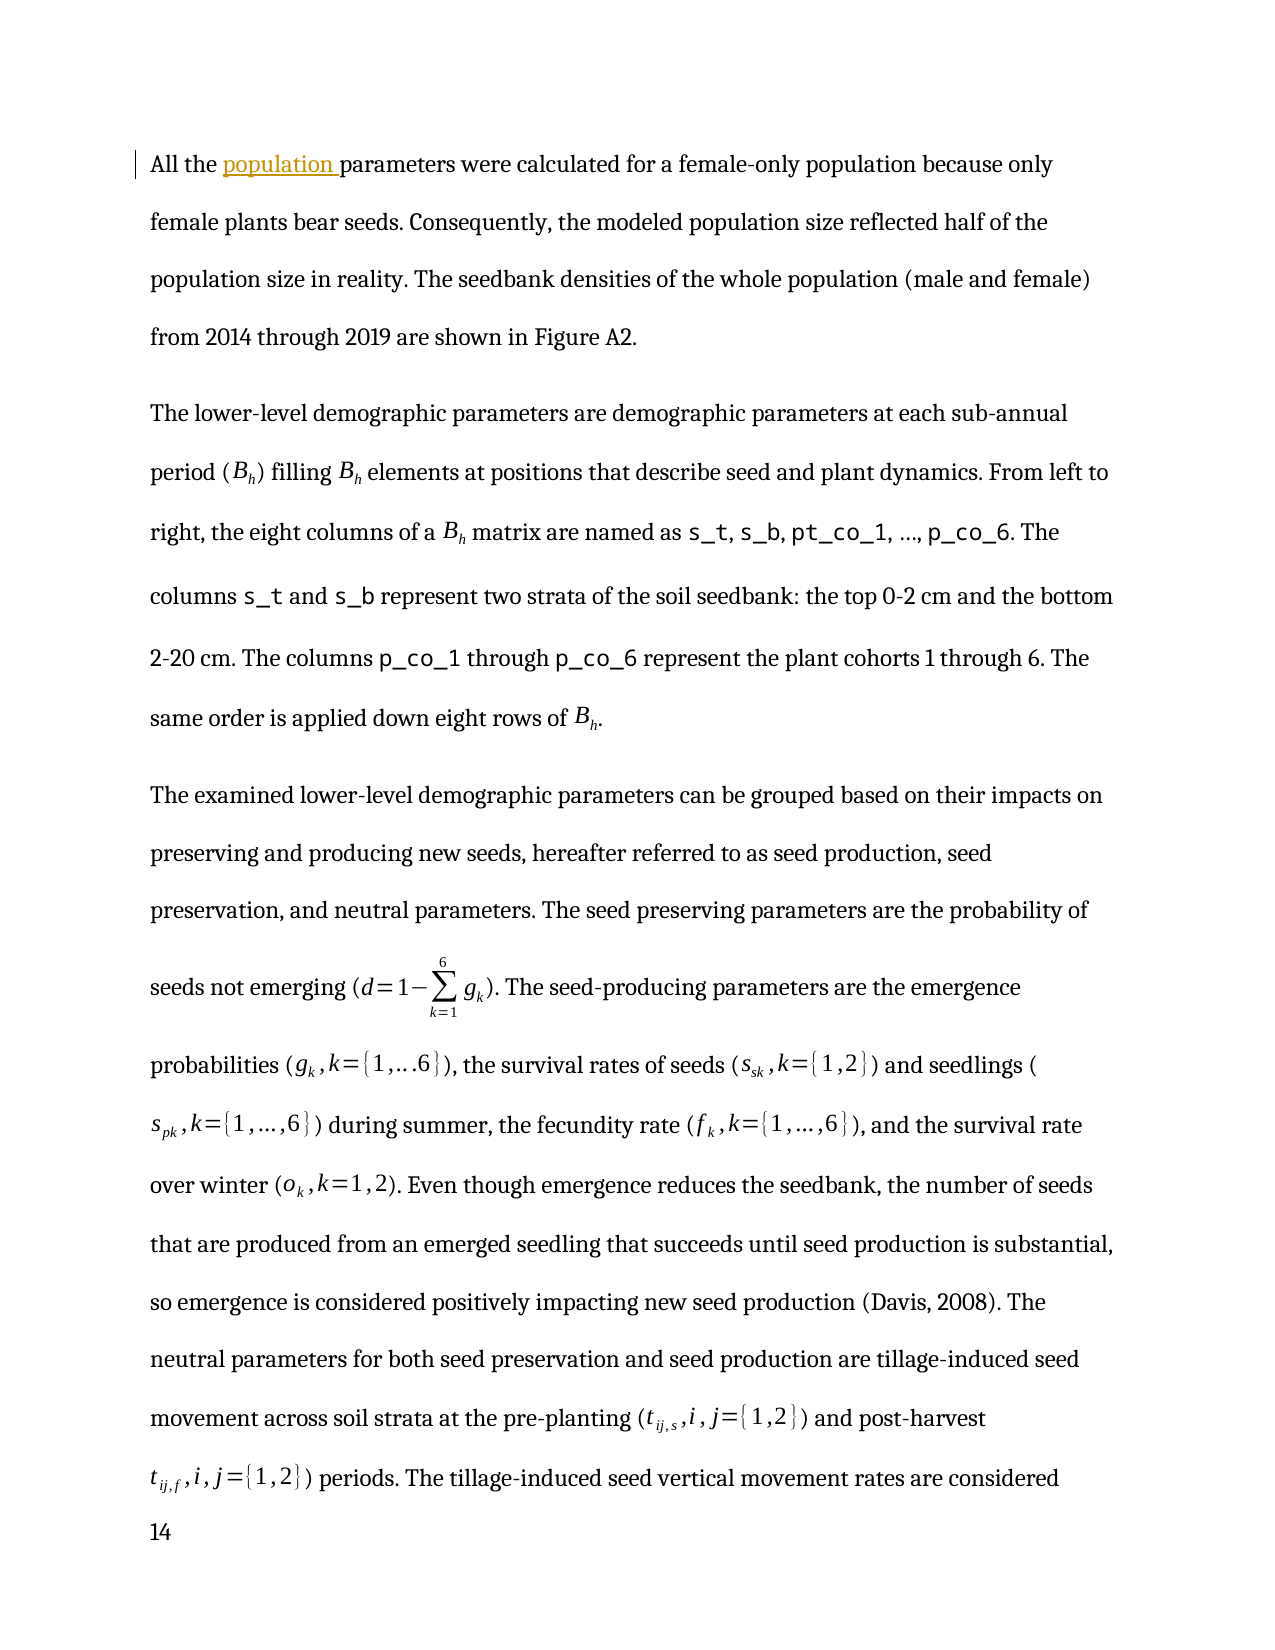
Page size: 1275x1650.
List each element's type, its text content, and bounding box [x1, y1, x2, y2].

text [150, 150, 1125, 351]
text The lower-level demographic parameters are demographic parameters at each sub-annual period () filling elements at positions that describe seed and plant dynamics. From left to right, the eight columns of a matrix are named as s_t, s_b, pt_co_1, …, p_co_6. The columns s_t and s_b represent two strata of the soil seedbank: the top 0-2 cm and the bottom 2-20 cm. The columns p_co_1 through p_co_6 represent the plant cohorts 1 through 6. The same order is applied down eight rows of . [150, 399, 1125, 733]
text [150, 781, 1125, 1494]
